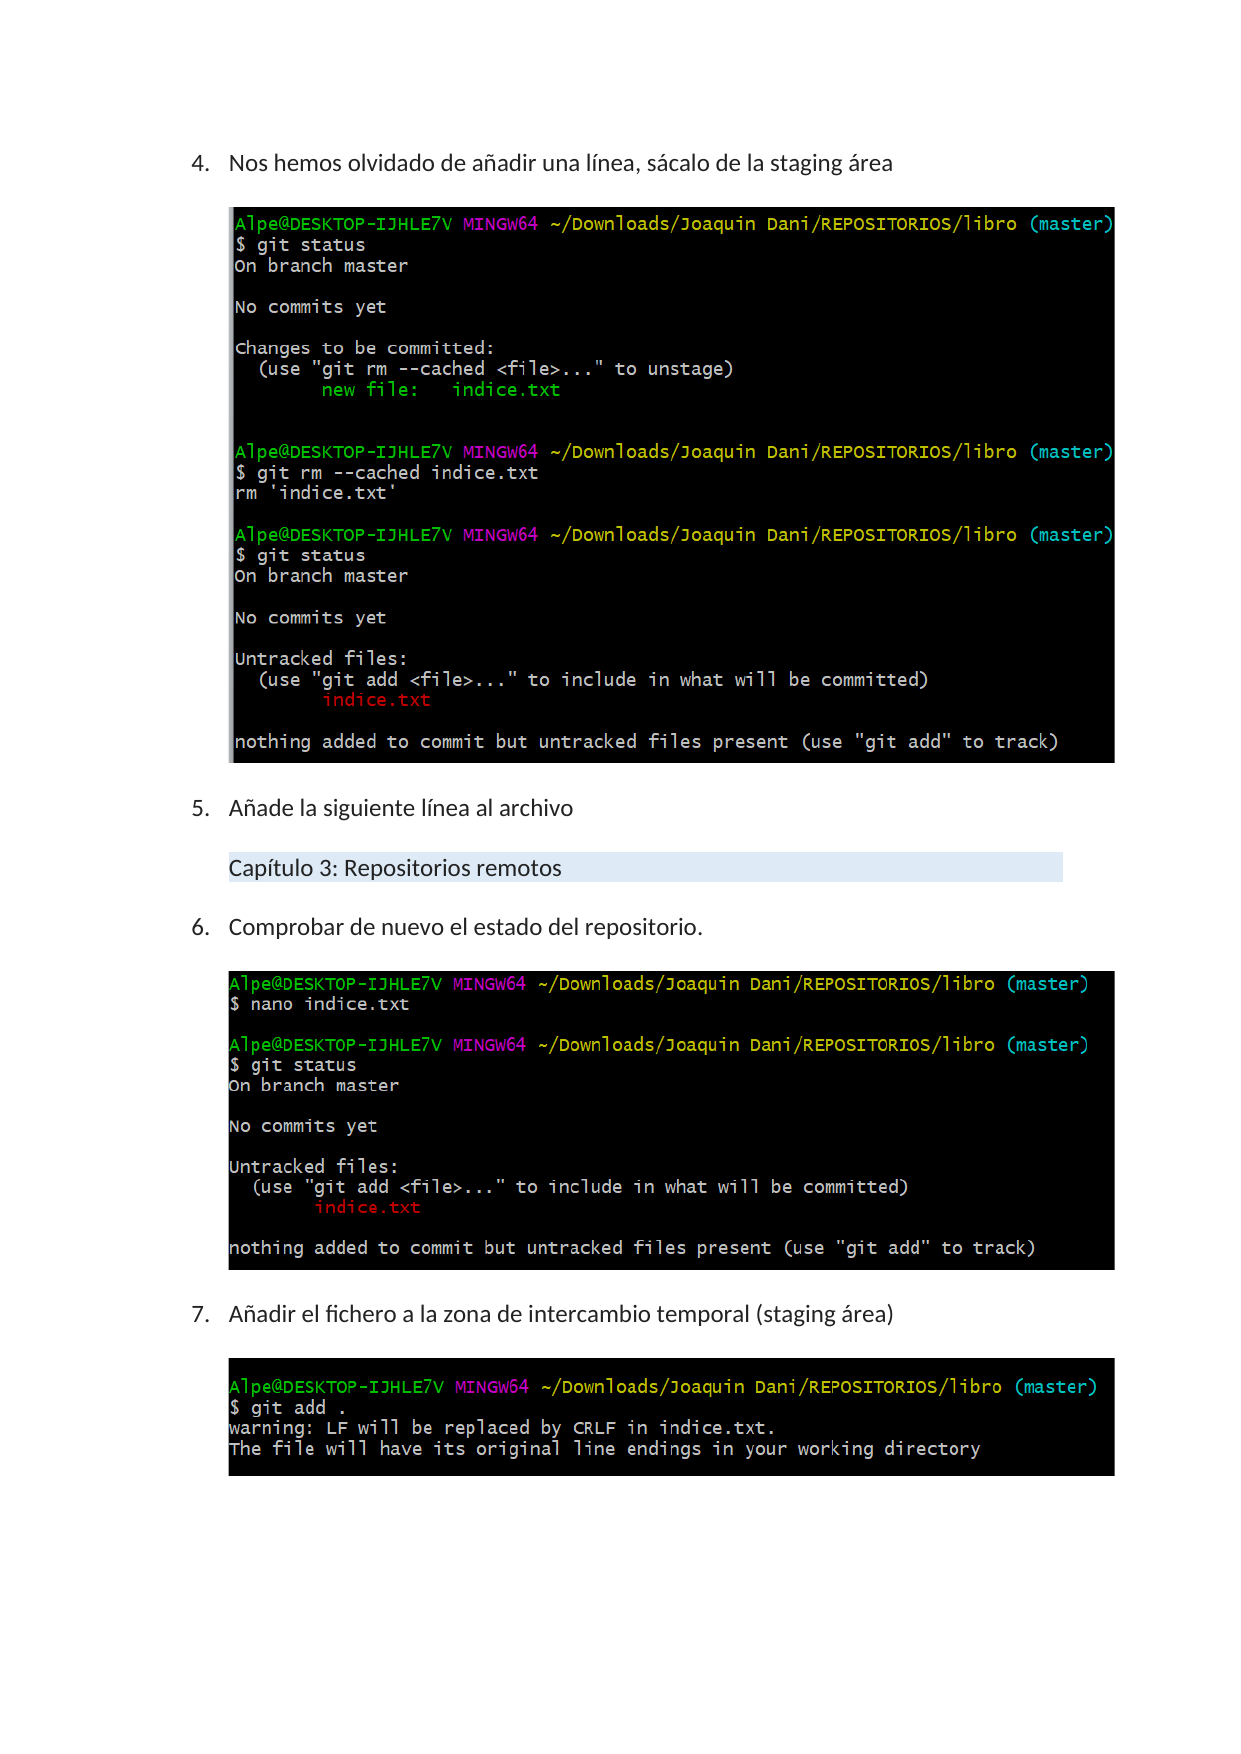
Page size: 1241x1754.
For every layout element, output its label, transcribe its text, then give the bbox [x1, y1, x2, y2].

list Nos hemos olvidado de añadir una línea, sácalo de la staging área [191, 148, 1063, 178]
list Añade la siguiente línea al archivo [191, 792, 1063, 823]
list Comprobar de nuevo el estado del repositorio. [191, 912, 1063, 942]
picture [228, 971, 1115, 1270]
picture [228, 1358, 1115, 1476]
list Añadir el fichero a la zona de intercambio temporal (staging área) [191, 1298, 1063, 1329]
picture [228, 207, 1115, 763]
text Capítulo 3: Repositorios remotos [229, 852, 1063, 882]
